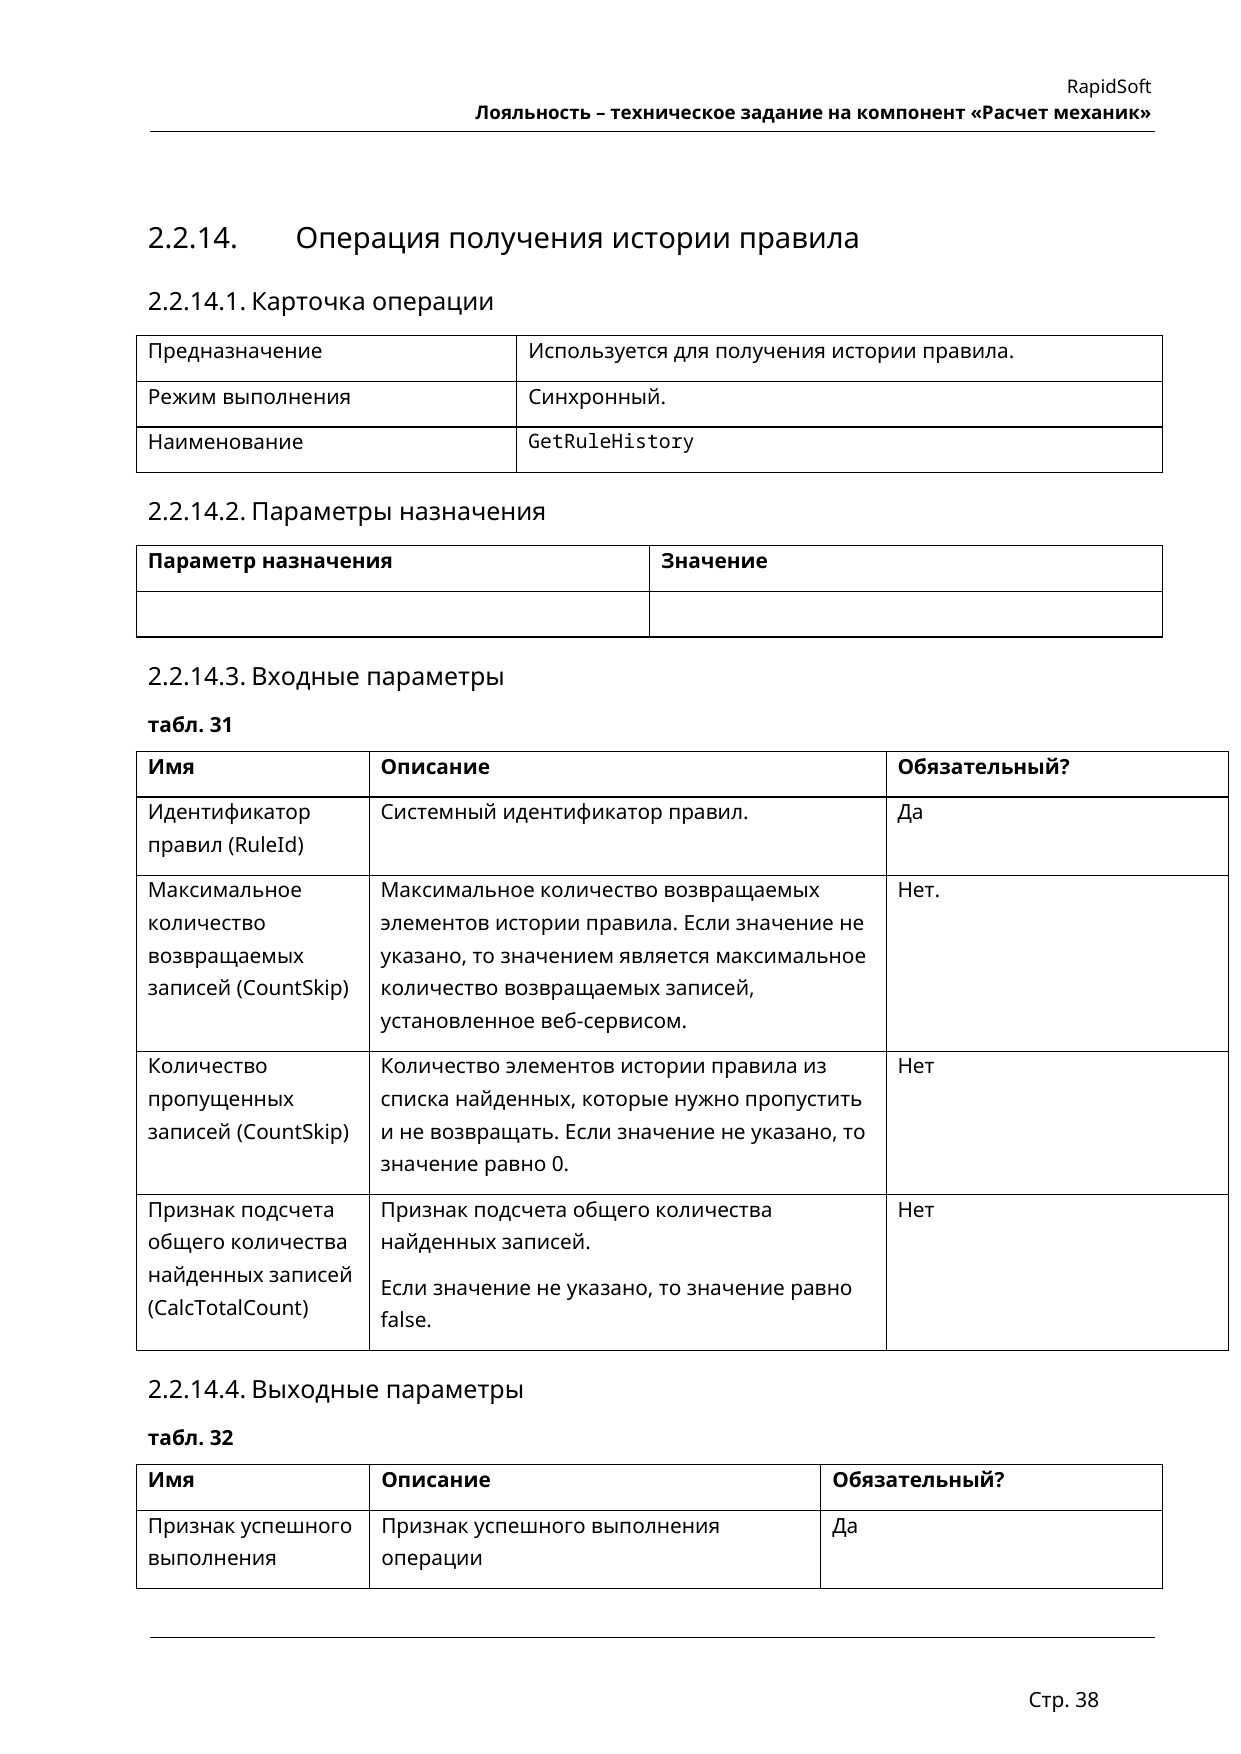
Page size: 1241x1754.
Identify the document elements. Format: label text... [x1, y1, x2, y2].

table_cell Да [821, 1511, 1162, 1588]
subtitle Параметры назначения [148, 494, 1152, 528]
subtitle Входные параметры [148, 658, 1152, 692]
table_cell Признак подсчета общего количества найденных записей. Если значение не указано, то значение равно false. [370, 1195, 886, 1350]
subtitle Выходные параметры [148, 1372, 1152, 1406]
table_header Описание [370, 1465, 820, 1510]
table_cell [650, 592, 1162, 636]
table_cell Количество пропущенных записей (CountSkip) [137, 1052, 369, 1194]
table_header Параметр назначения [137, 546, 649, 591]
table_cell Наименование [137, 428, 516, 472]
subtitle Операция получения истории правила [148, 217, 1152, 257]
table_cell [370, 1511, 820, 1588]
table_header Значение [650, 546, 1162, 591]
table_cell Синхронный. [517, 382, 1162, 426]
table_cell Количество элементов истории правила из списка найденных, которые нужно пропустить и не возвращать. Если значение не указано, то значение равно 0. [370, 1052, 886, 1194]
table_cell Режим выполнения [137, 382, 516, 426]
table_header Имя [137, 1465, 369, 1510]
table_cell Идентификатор правил (RuleId) [137, 798, 369, 874]
table_cell Нет. [887, 876, 1228, 1051]
subtitle Карточка операции [148, 284, 1152, 318]
table_cell Максимальное количество возвращаемых элементов истории правила. Если значение не указано, то значением является максимальное количество возвращаемых записей, установленное веб-сервисом. [370, 876, 886, 1051]
table_header Обязательный? [821, 1465, 1162, 1510]
table_cell Да [887, 798, 1228, 874]
table_cell GetRuleHistory [517, 428, 1162, 472]
table_cell Максимальное количество возвращаемых записей (CountSkip) [137, 876, 369, 1051]
table_cell Нет [887, 1195, 1228, 1350]
table_header Имя [137, 752, 369, 796]
table_header Предназначение [137, 336, 516, 381]
table_header Описание [370, 752, 886, 796]
table_header Обязательный? [887, 752, 1228, 796]
table_header Используется для получения истории правила. [517, 336, 1162, 381]
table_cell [137, 1511, 369, 1588]
table_cell Нет [887, 1052, 1228, 1194]
table_cell [137, 592, 649, 636]
table_cell Системный идентификатор правил. [370, 798, 886, 874]
table_cell Признак подсчета общего количества найденных записей (CalcTotalCount) [137, 1195, 369, 1350]
